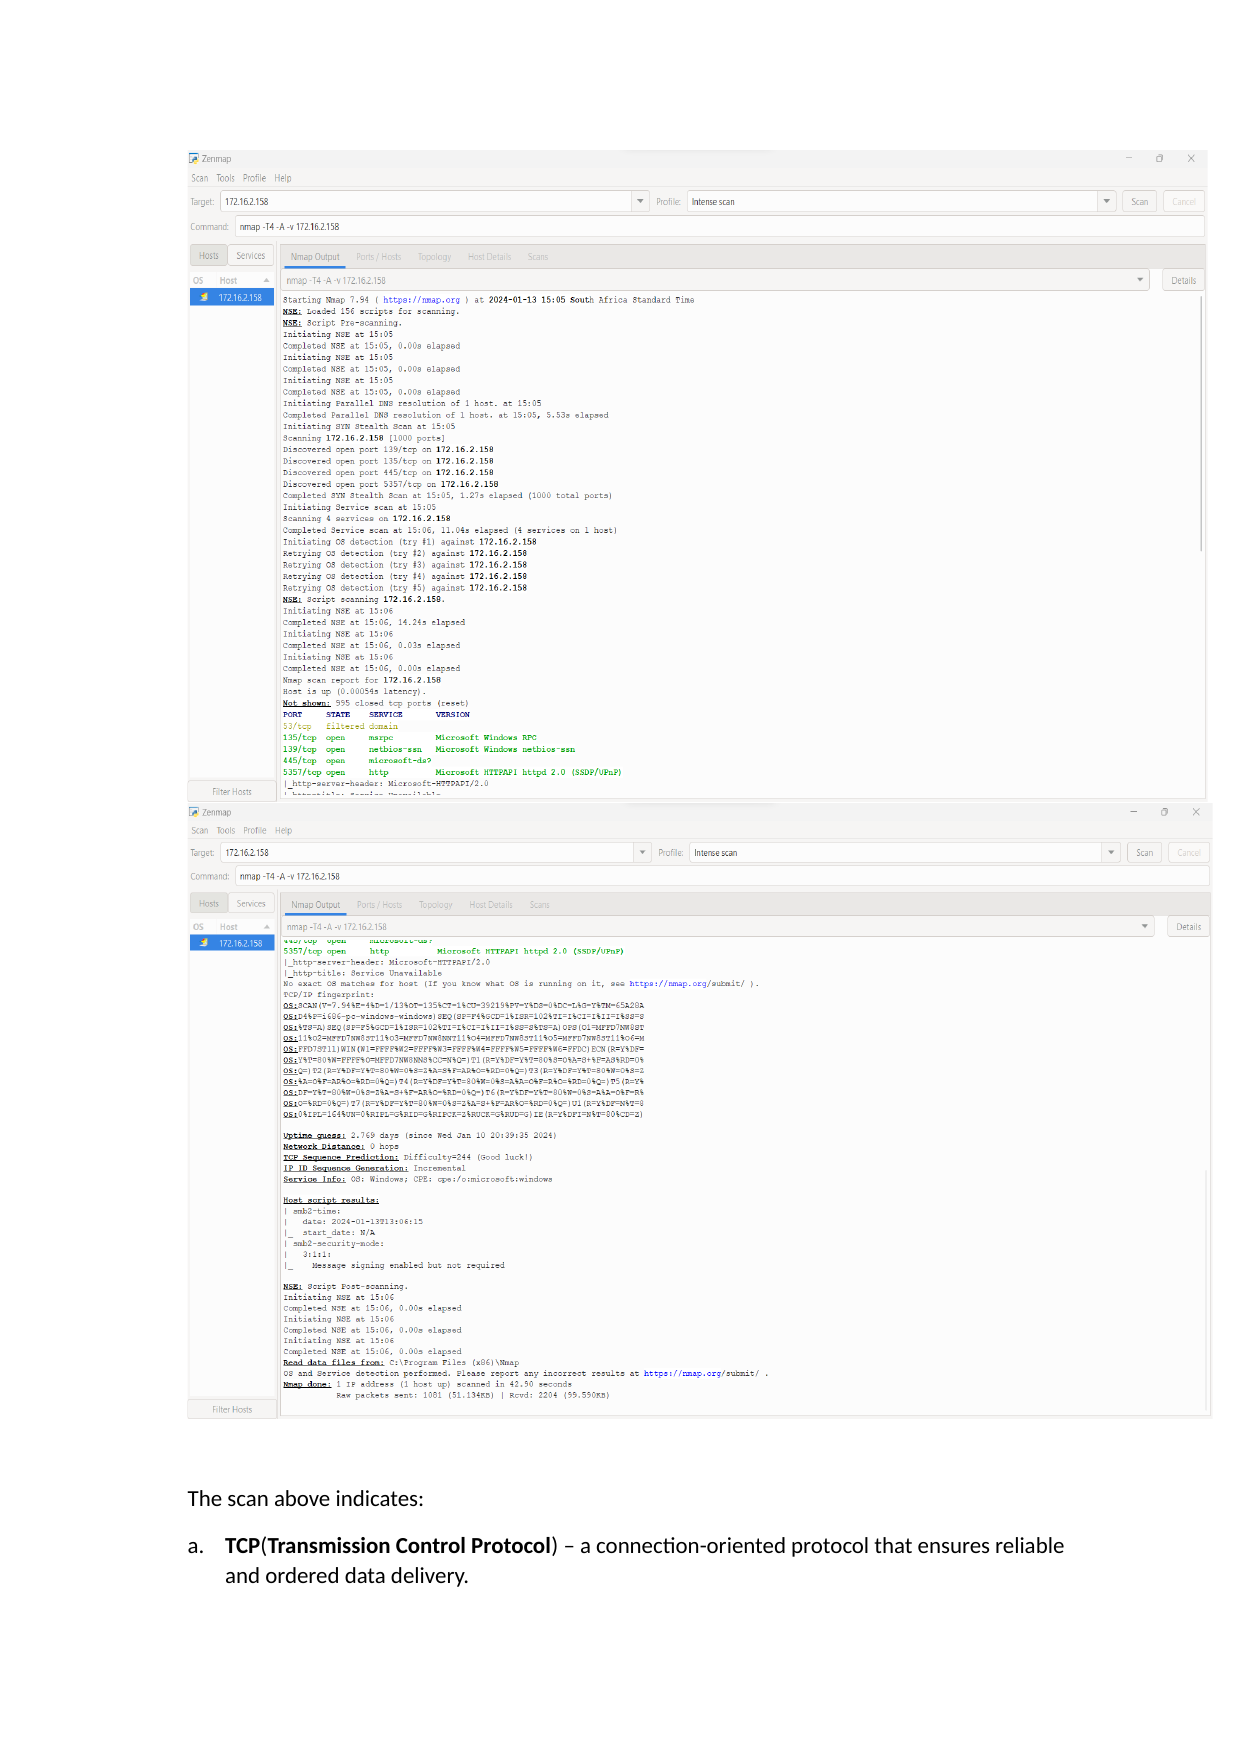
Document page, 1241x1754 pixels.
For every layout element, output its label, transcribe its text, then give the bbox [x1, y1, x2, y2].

list TCP(Transmission Control Protocol) – a connection-oriented protocol that ensures reliable and ordered data delivery. [187, 1531, 1090, 1589]
picture [187, 150, 1208, 802]
text The scan above indicates: [150, 1484, 1090, 1512]
picture [187, 803, 1213, 1419]
